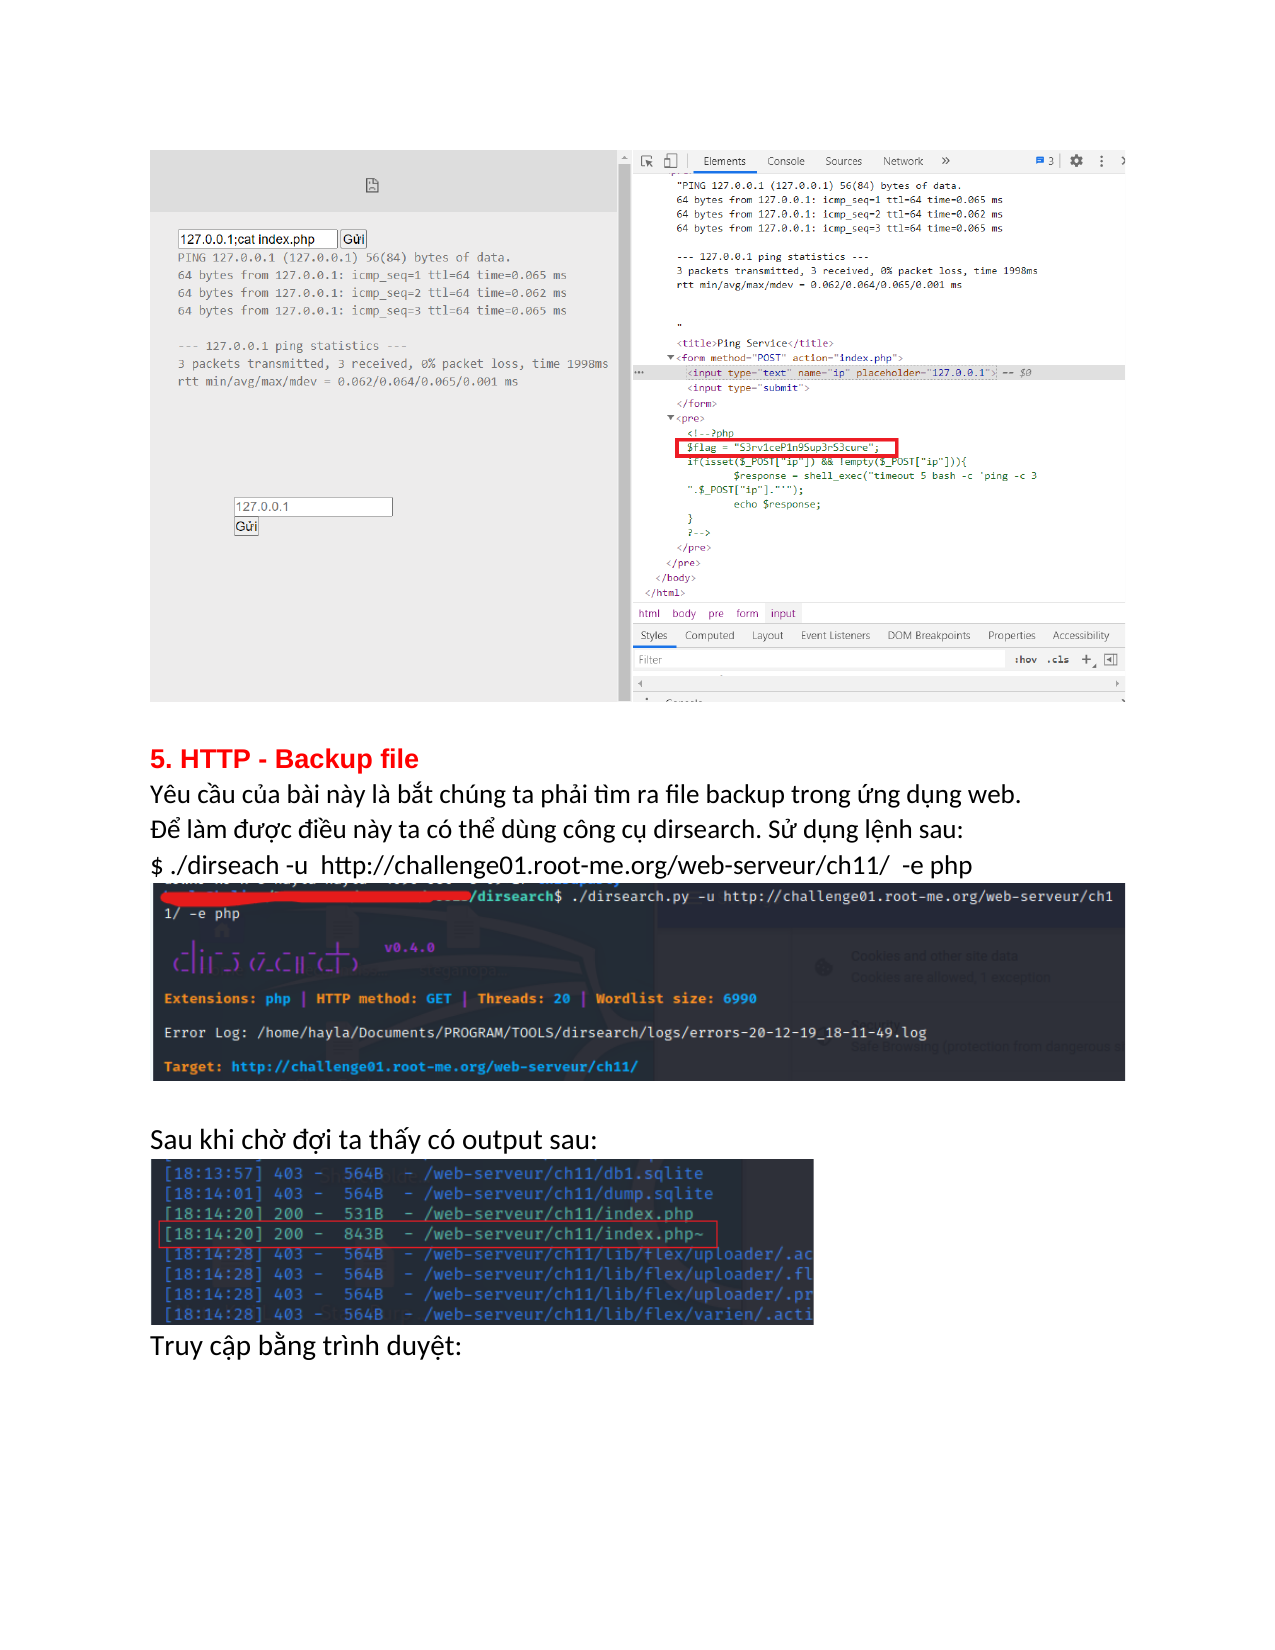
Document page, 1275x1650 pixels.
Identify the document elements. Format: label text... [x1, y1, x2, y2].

text $ ./dirseach -u http://challenge01.root-me.org/web-serveur/ch11/ -e php [150, 848, 1125, 881]
text Để làm được điều này ta có thể dùng công cụ dirsearch. Sử dụng lệnh sau: [150, 812, 1125, 846]
picture [150, 1159, 814, 1325]
picture [150, 883, 1125, 1081]
picture [150, 150, 1125, 702]
text Sau khi chờ đợi ta thấy có output sau: [150, 1121, 1125, 1157]
text Truy cập bằng trình duyệt: [150, 1327, 1125, 1363]
text Yêu cầu của bài này là bắt chúng ta phải tìm ra file backup trong ứng dụng web. [150, 777, 1125, 810]
subtitle 5. HTTP - Backup file [150, 743, 1125, 774]
